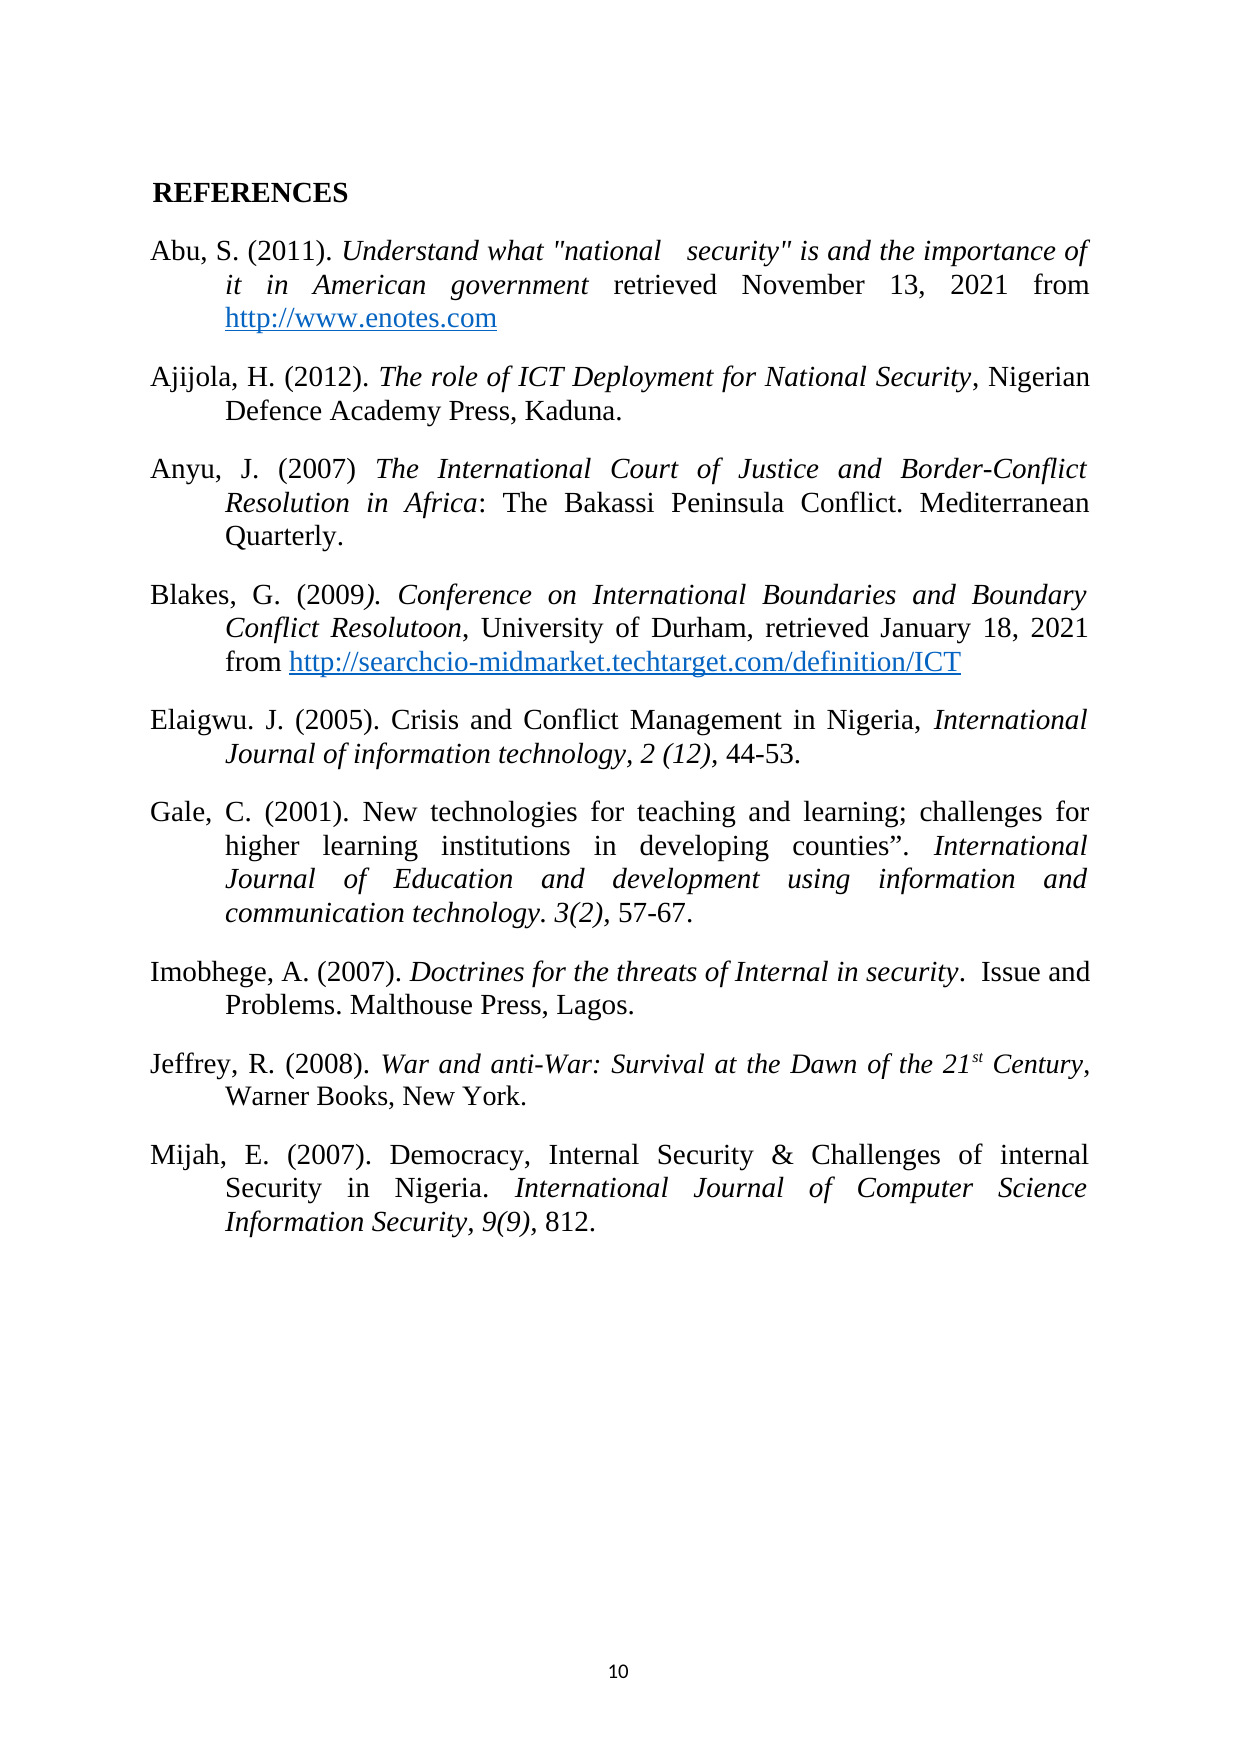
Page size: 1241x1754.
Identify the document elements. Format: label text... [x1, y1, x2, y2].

text Ajijola, H. (2012). The role of ICT Deployment for National Security, Nigerian Defence Academy Press, Kaduna. [150, 359, 1090, 426]
text Elaigwu. J. (2005). Crisis and Conflict Management in Nigeria, International Journal of information technology, 2 (12), 44-53. [150, 702, 1090, 769]
text Abu, S. (2011). Understand what "national security" is and the importance of it in American government retrieved November 13, 2021 from http://www.enotes.com [150, 233, 1090, 334]
text Mijah, E. (2007). Democracy, Internal Security & Challenges of internal Security in Nigeria. International Journal of Computer Science Information Security, 9(9), 812. [150, 1137, 1090, 1237]
text References [152, 175, 1090, 208]
text Imobhege, A. (2007). Doctrines for the threats of Internal in security. Issue and Problems. Malthouse Press, Lagos. [150, 954, 1090, 1021]
text Gale, C. (2001). New technologies for teaching and learning; challenges for higher learning institutions in developing counties”. International Journal of Education and development using information and communication technology. 3(2), 57-67. [150, 794, 1090, 929]
text Anyu, J. (2007) The International Court of Justice and Border-Conflict Resolution in Africa: The Bakassi Peninsula Conflict. Mediterranean Quarterly. [150, 451, 1090, 552]
text Jeffrey, R. (2008). War and anti-War: Survival at the Dawn of the 21st Century, Warner Books, New York. [150, 1046, 1090, 1112]
text Blakes, G. (2009). Conference on International Boundaries and Boundary Conflict Resolutoon, University of Durham, retrieved January 18, 2021 from http://searchcio-midmarket.techtarget.com/definition/ICT [150, 577, 1090, 677]
